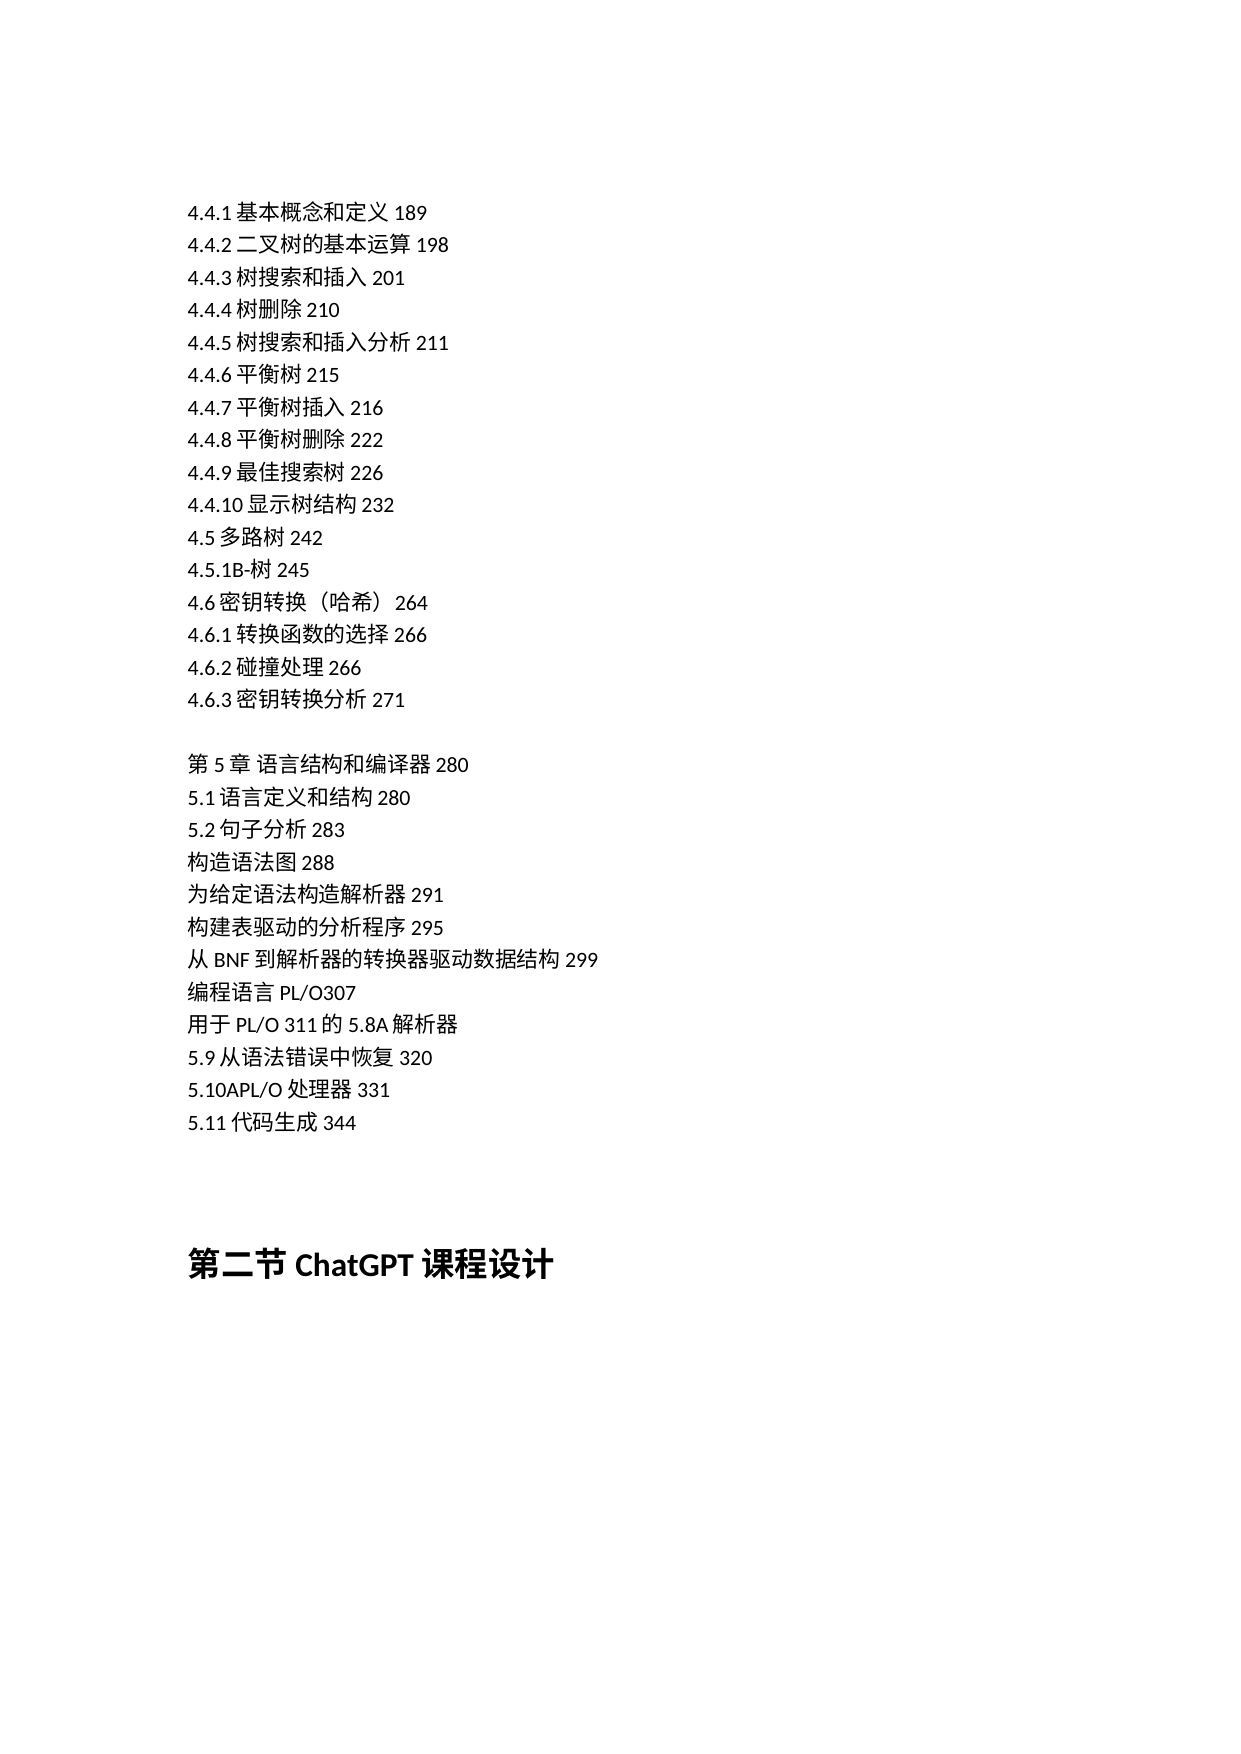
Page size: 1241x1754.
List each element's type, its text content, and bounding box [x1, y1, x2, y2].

list 5.1语言定义和结构280 [187, 779, 1053, 812]
list 用于PL/O 311的5.8A解析器 [187, 1007, 1053, 1039]
list 4.4.9最佳搜索树226 [187, 454, 1053, 487]
list 4.4.4树删除210 [187, 292, 1053, 324]
list 4.6.3密钥转换分析271 [187, 682, 1053, 714]
list 4.5.1B-树245 [187, 552, 1053, 584]
list 4.4.8平衡树删除222 [187, 422, 1053, 454]
list 为给定语法构造解析器291 [187, 877, 1053, 909]
list 构造语法图288 [187, 844, 1053, 877]
list 5.10APL/O处理器331 [187, 1072, 1053, 1104]
list 5.2句子分析283 [187, 812, 1053, 844]
list 4.6.2碰撞处理266 [187, 649, 1053, 682]
list 4.6密钥转换（哈希）264 [187, 584, 1053, 617]
list 编程语言PL/O307 [187, 974, 1053, 1007]
list 5.11代码生成344 [187, 1104, 1053, 1137]
subtitle 第二节 ChatGPT 课程设计 [187, 1229, 1053, 1294]
list 4.4.1基本概念和定义189 [187, 194, 1053, 227]
list 4.4.6平衡树215 [187, 357, 1053, 389]
list 4.4.10显示树结构232 [187, 487, 1053, 519]
list 4.4.5树搜索和插入分析211 [187, 324, 1053, 357]
list 4.4.2二叉树的基本运算198 [187, 227, 1053, 259]
list 构建表驱动的分析程序295 [187, 909, 1053, 942]
list 第5章 语言结构和编译器280 [187, 747, 1053, 779]
list 4.6.1转换函数的选择266 [187, 617, 1053, 649]
list 从BNF到解析器的转换器驱动数据结构299 [187, 942, 1053, 974]
list 4.4.3树搜索和插入201 [187, 259, 1053, 292]
list 4.5多路树242 [187, 519, 1053, 552]
list 4.4.7平衡树插入216 [187, 389, 1053, 422]
list 5.9从语法错误中恢复320 [187, 1039, 1053, 1072]
